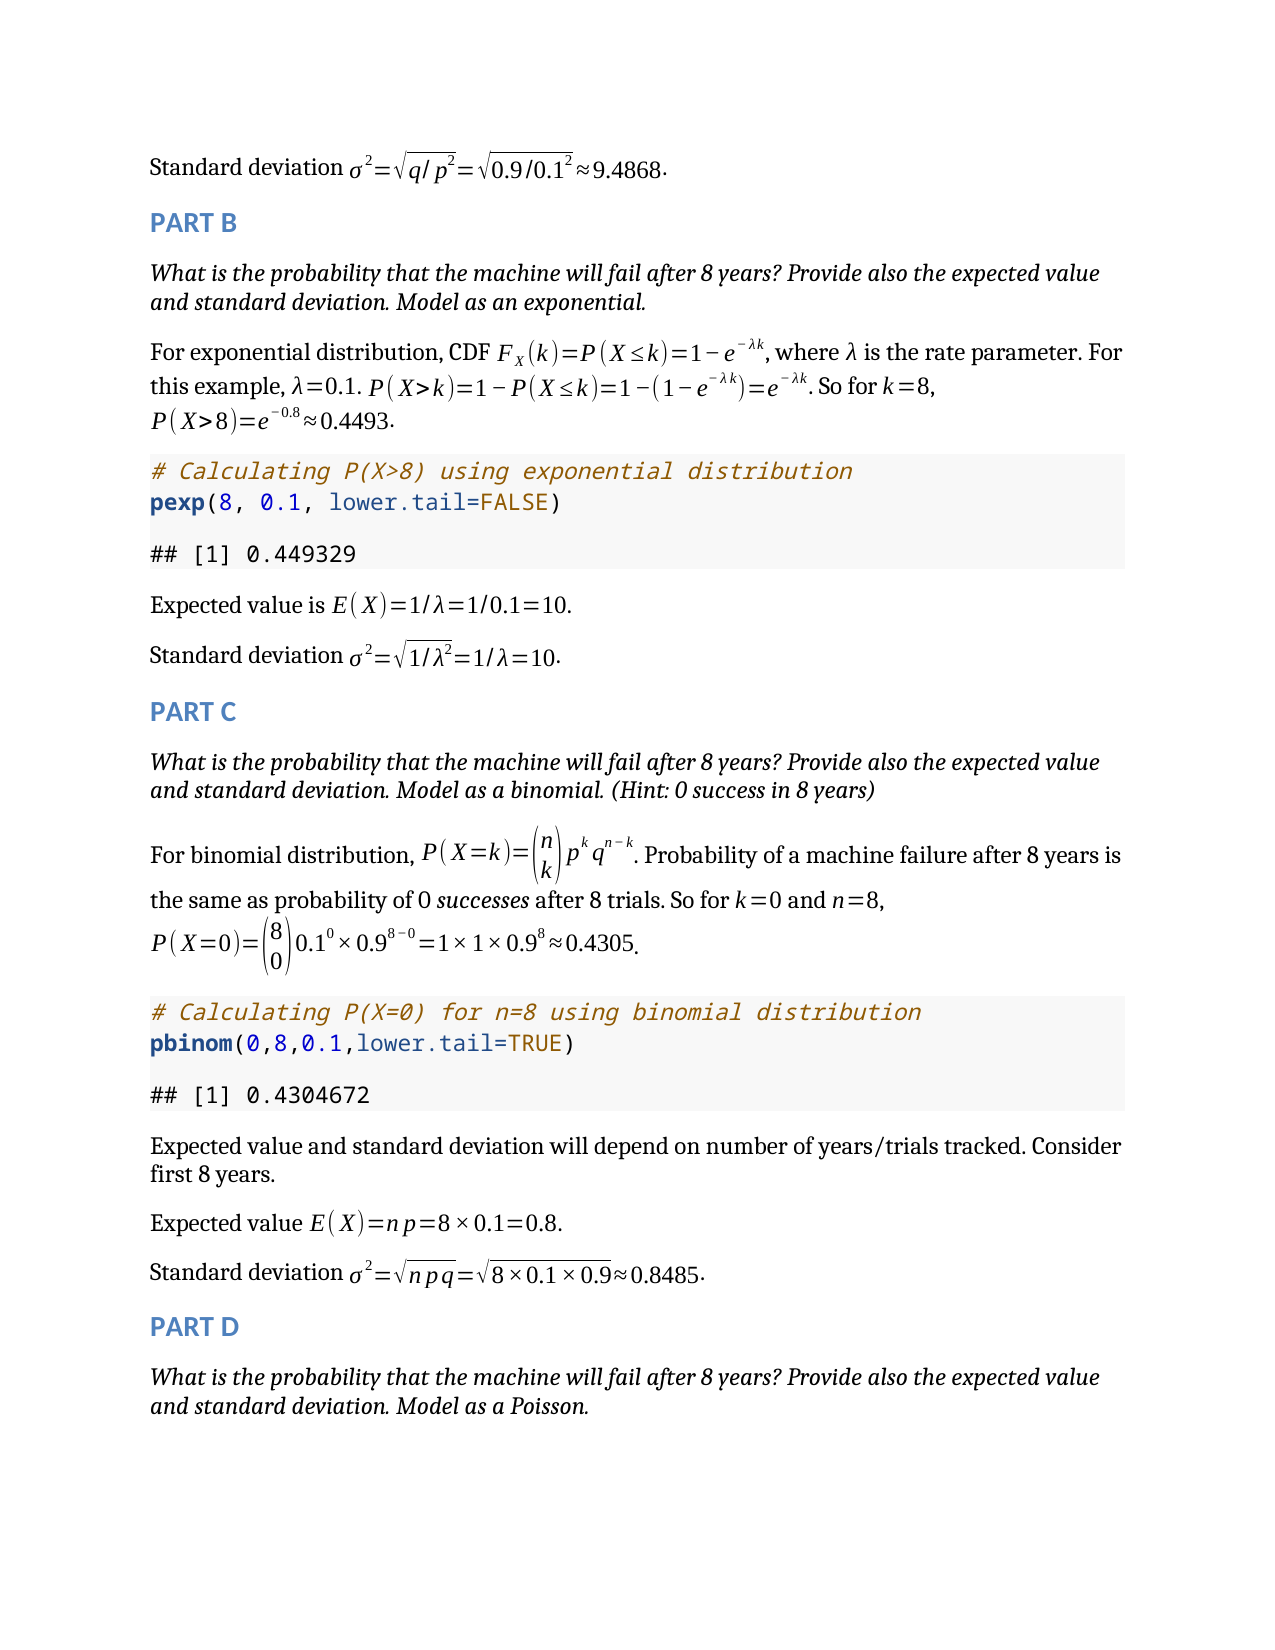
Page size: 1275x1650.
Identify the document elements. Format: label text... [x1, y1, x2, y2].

text ## [1] 0.4304672 [150, 1079, 1125, 1111]
text What is the probability that the machine will fail after 8 years? Provide also the expected value and standard deviation. Model as an exponential. [150, 259, 1125, 316]
text Standard deviation . [150, 150, 1125, 184]
text For binomial distribution, . Probability of a machine failure after 8 years is the same as probability of 0 successes after 8 trials. So for and , . [150, 824, 1125, 977]
text Standard deviation . [150, 1257, 1125, 1288]
text Expected value and standard deviation will depend on number of years/trials tracked. Consider first 8 years. [150, 1132, 1125, 1189]
text Expected value is . [150, 590, 1125, 620]
text Standard deviation . [150, 639, 1125, 672]
text For exponential distribution, CDF , where is the rate parameter. For this example, . . So for , . [150, 335, 1125, 436]
text What is the probability that the machine will fail after 8 years? Provide also the expected value and standard deviation. Model as a Poisson. [150, 1363, 1125, 1420]
text # Calculating P(X=0) for n=8 using binomial distribution pbinom(0,8,0.1,lower.tail=TRUE) [150, 996, 1125, 1059]
text ## [1] 0.449329 [150, 538, 1125, 569]
text What is the probability that the machine will fail after 8 years? Provide also the expected value and standard deviation. Model as a binomial. (Hint: 0 success in 8 years) [150, 748, 1125, 805]
text # Calculating P(X>8) using exponential distribution pexp(8, 0.1, lower.tail=FALSE) [150, 454, 1125, 517]
subtitle PART D [150, 1308, 1125, 1344]
subtitle PART B [150, 204, 1125, 240]
subtitle PART C [150, 693, 1125, 729]
text Expected value . [150, 1208, 1125, 1238]
